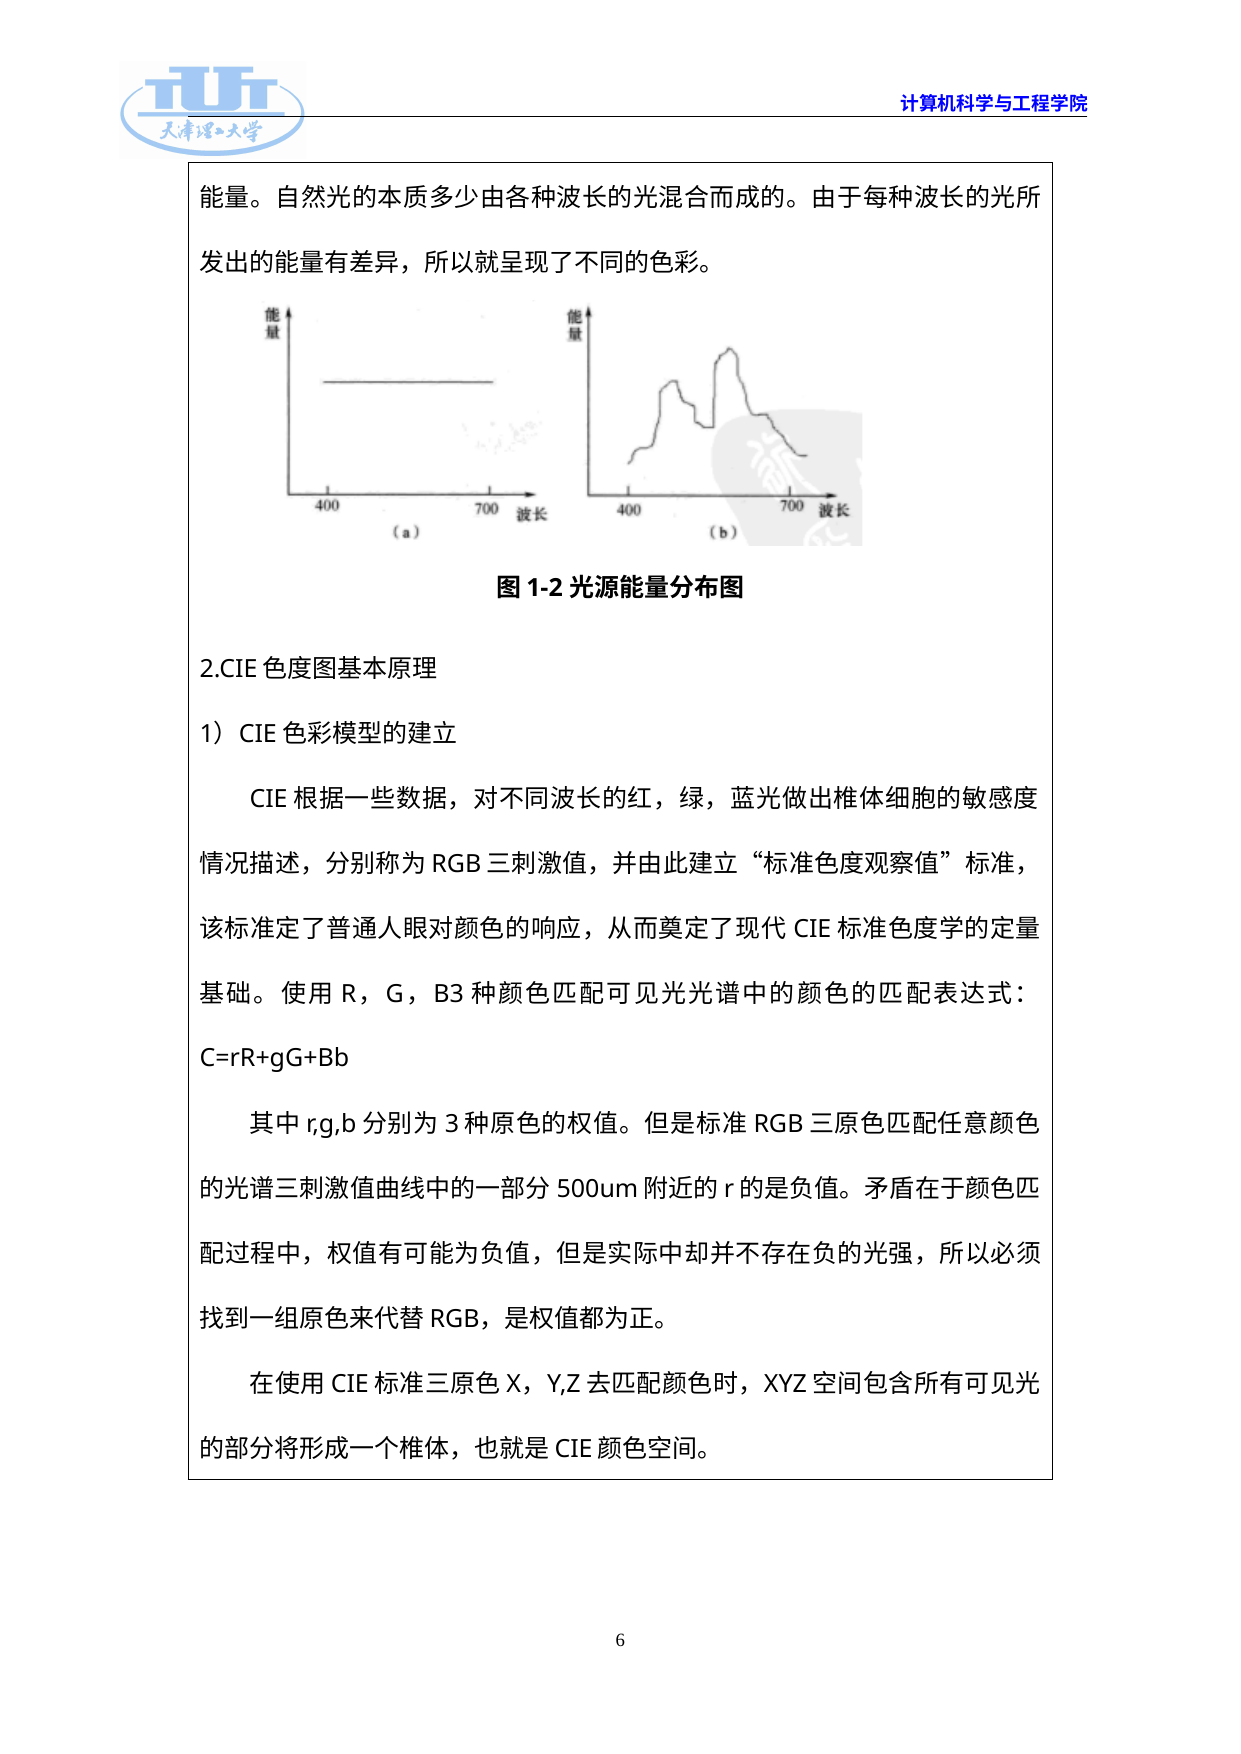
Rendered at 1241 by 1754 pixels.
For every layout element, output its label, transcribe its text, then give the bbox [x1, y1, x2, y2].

picture [251, 300, 863, 546]
picture [118, 61, 307, 159]
